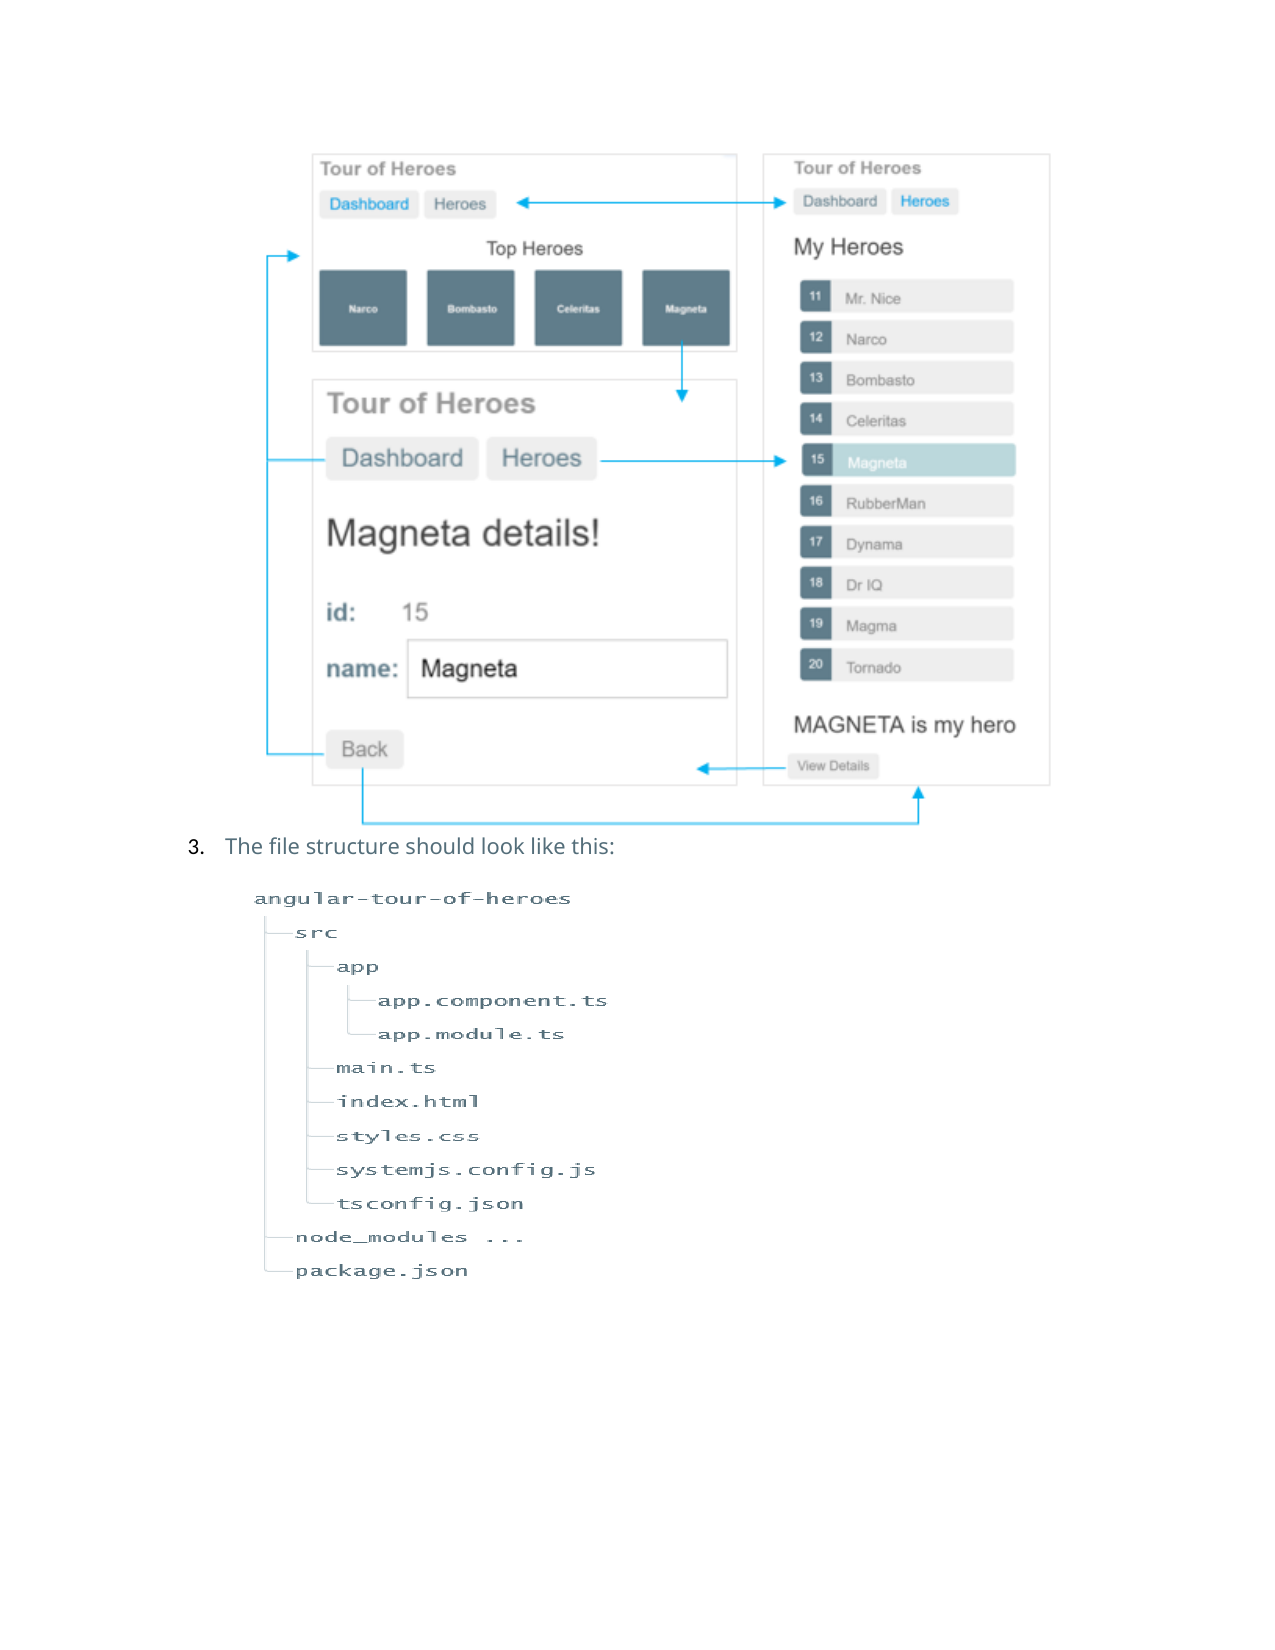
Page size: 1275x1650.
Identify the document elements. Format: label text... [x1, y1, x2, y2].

picture [225, 865, 693, 1286]
list The file structure should look like this: [187, 831, 1125, 861]
picture [262, 150, 1054, 827]
